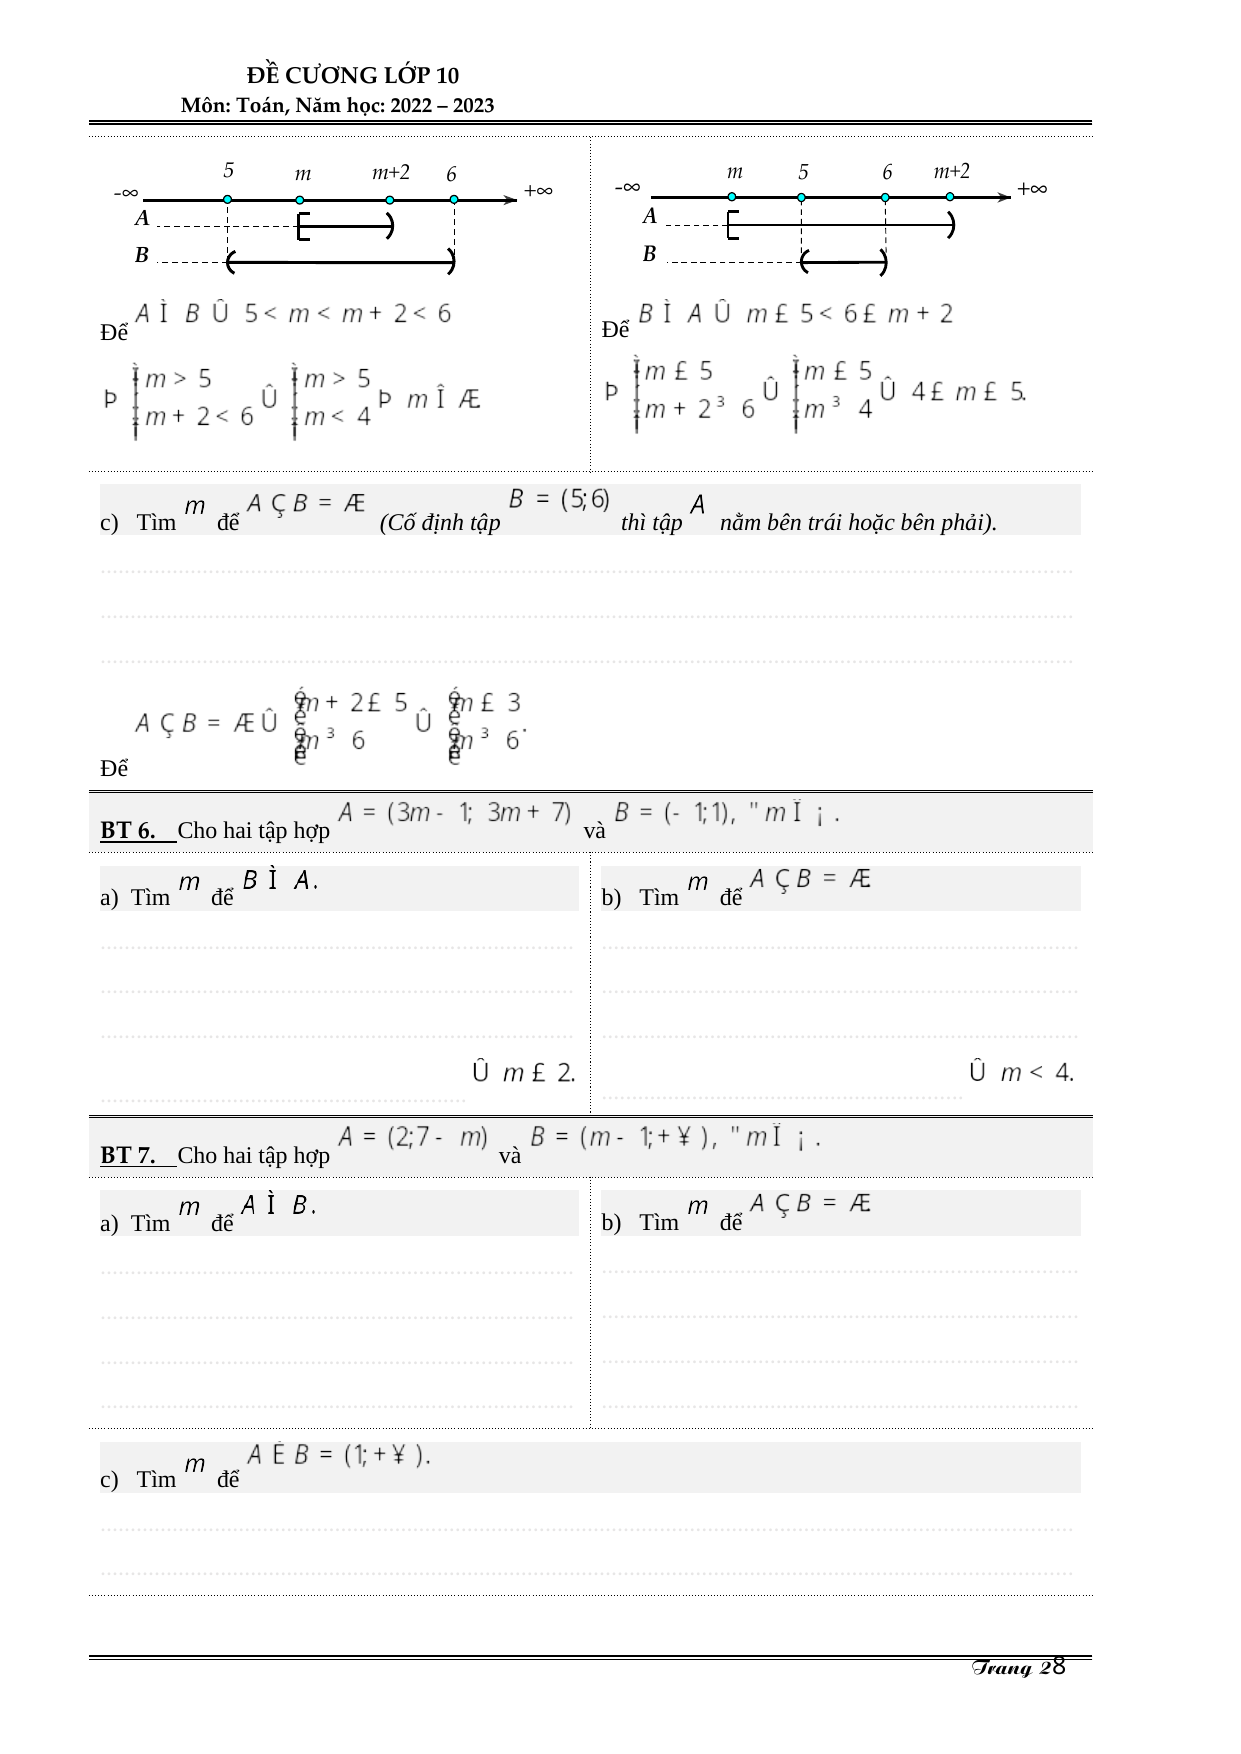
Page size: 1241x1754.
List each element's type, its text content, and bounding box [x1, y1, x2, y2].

table_cell Cho hai tập hợp và [89, 793, 1093, 852]
table_cell a) Tìm để [89, 1177, 590, 1428]
table_cell b) Tìm để [590, 1177, 1093, 1428]
table_cell a) Tìm để [89, 852, 590, 1114]
table_cell b) Tìm để Để [590, 136, 1093, 471]
table_cell c) Tìm để [89, 1428, 1093, 1595]
table_cell b) Tìm để [590, 852, 1093, 1114]
table_cell a) Tìm để Để [89, 136, 590, 471]
table_cell Cho hai tập hợp và [89, 1118, 1093, 1177]
table_cell c) Tìm để (Cố định tập thì tập nằm bên trái hoặc bên phải). Để [89, 471, 1093, 790]
